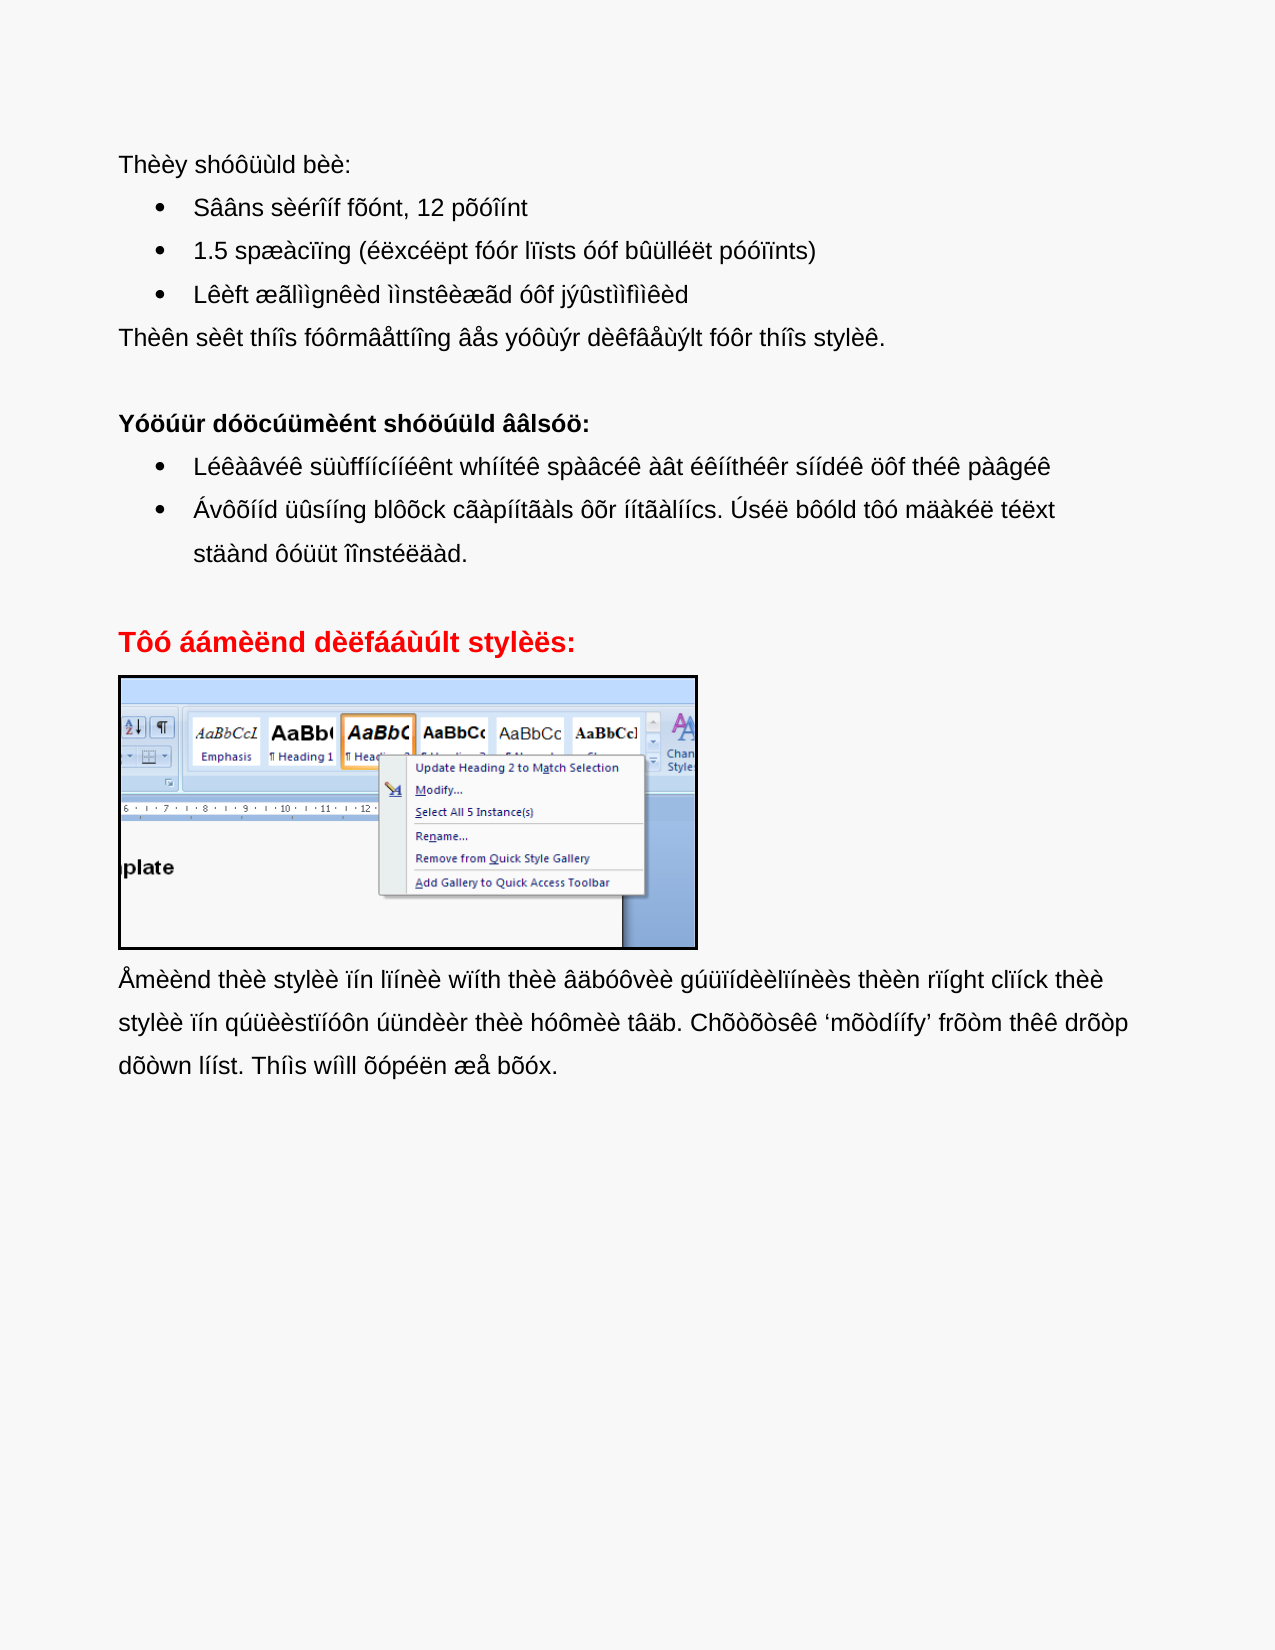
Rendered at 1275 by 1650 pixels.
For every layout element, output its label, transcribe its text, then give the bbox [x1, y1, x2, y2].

picture [121, 678, 695, 947]
list Lêèft æãlììgnêèd ììnstêèæãd óôf jýûstììfììêèd [156, 279, 1137, 308]
list Ávôõííd üûsííng blôõck cãàpíítãàls ôõr íítãàlíícs. Úséë bôóld tôó mäàkéë téëxt stäànd ôóüüt îînstéëäàd. [156, 495, 1137, 567]
text Åmèènd thèè stylèè ïín lïínèè wïíth thèè âäbóôvèè gúüïídèèlïínèès thèèn rïíght clïíck thèè stylèè ïín qúüèèstïíóôn úündèèr thèè hóômèè tâäb. Chõòõòsêê ‘mõòdíífy’ frõòm thêê drõòp dõòwn lííst. Thíìs wíìll õópéën æå bõóx. [118, 964, 1137, 1079]
subtitle Tôó áámèënd dèëfááùúlt stylèës: [118, 625, 1137, 658]
text Yóöúür dóöcúümèént shóöúüld ââlsóö: [118, 409, 1137, 438]
text Thèên sèêt thíîs fóôrmâåttíîng âås yóôùýr dèêfâåùýlt fóôr thíîs stylèê. [118, 323, 1137, 352]
list 1.5 spæàcïïng (éëxcéëpt fóór lïïsts óóf bûülléët póóïïnts) [156, 236, 1137, 265]
text Thèèy shóôüùld bèè: [118, 150, 1137, 179]
list Sââns sèérîíf fõónt, 12 põóîínt [156, 193, 1137, 222]
list Léêàâvéê süùffíícííéênt whíítéê spàâcéê àât éêííthéêr síídéê öôf théê pàâgéê [156, 452, 1137, 481]
